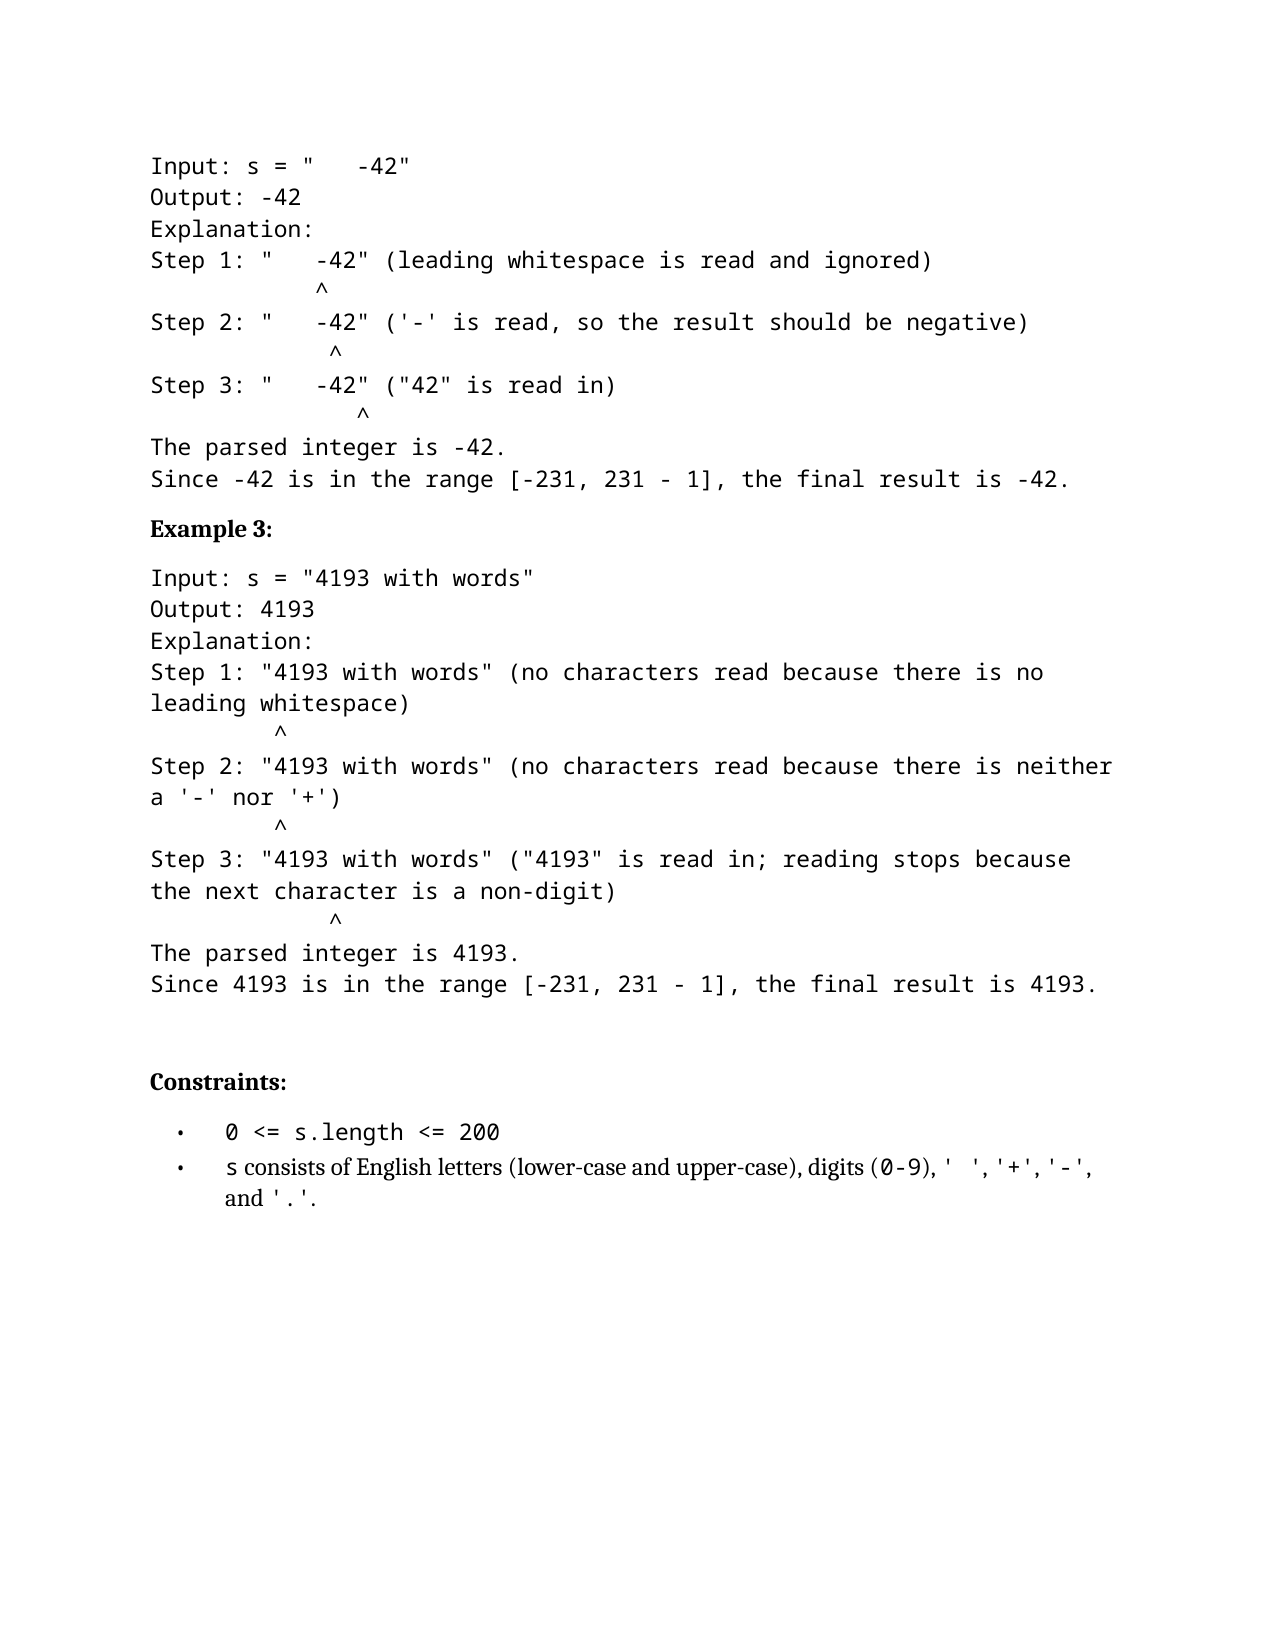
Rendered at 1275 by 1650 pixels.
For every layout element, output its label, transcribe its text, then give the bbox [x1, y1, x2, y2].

list 0 <= s.length <= 200 [175, 1115, 1125, 1147]
text Constraints: [150, 1068, 1125, 1097]
text Input: s = "4193 with words" Output: 4193 Explanation: Step 1: "4193 with words" (no characters read because there is no leading whitespace) ^ Step 2: "4193 with words" (no characters read because there is neither a '-' nor '+') ^ Step 3: "4193 with words" ("4193" is read in; reading stops because the next character is a non-digit) ^ The parsed integer is 4193. Since 4193 is in the range [-231, 231 - 1], the final result is 4193. [150, 562, 1125, 999]
text Input: s = " -42" Output: -42 Explanation: Step 1: " -42" (leading whitespace is read and ignored) ^ Step 2: " -42" ('-' is read, so the result should be negative) ^ Step 3: " -42" ("42" is read in) ^ The parsed integer is -42. Since -42 is in the range [-231, 231 - 1], the final result is -42. [150, 150, 1125, 494]
text Example 3: [150, 514, 1125, 543]
list s consists of English letters (lower-case and upper-case), digits (0-9), ' ', '+', '-', and '.'. [175, 1150, 1125, 1213]
